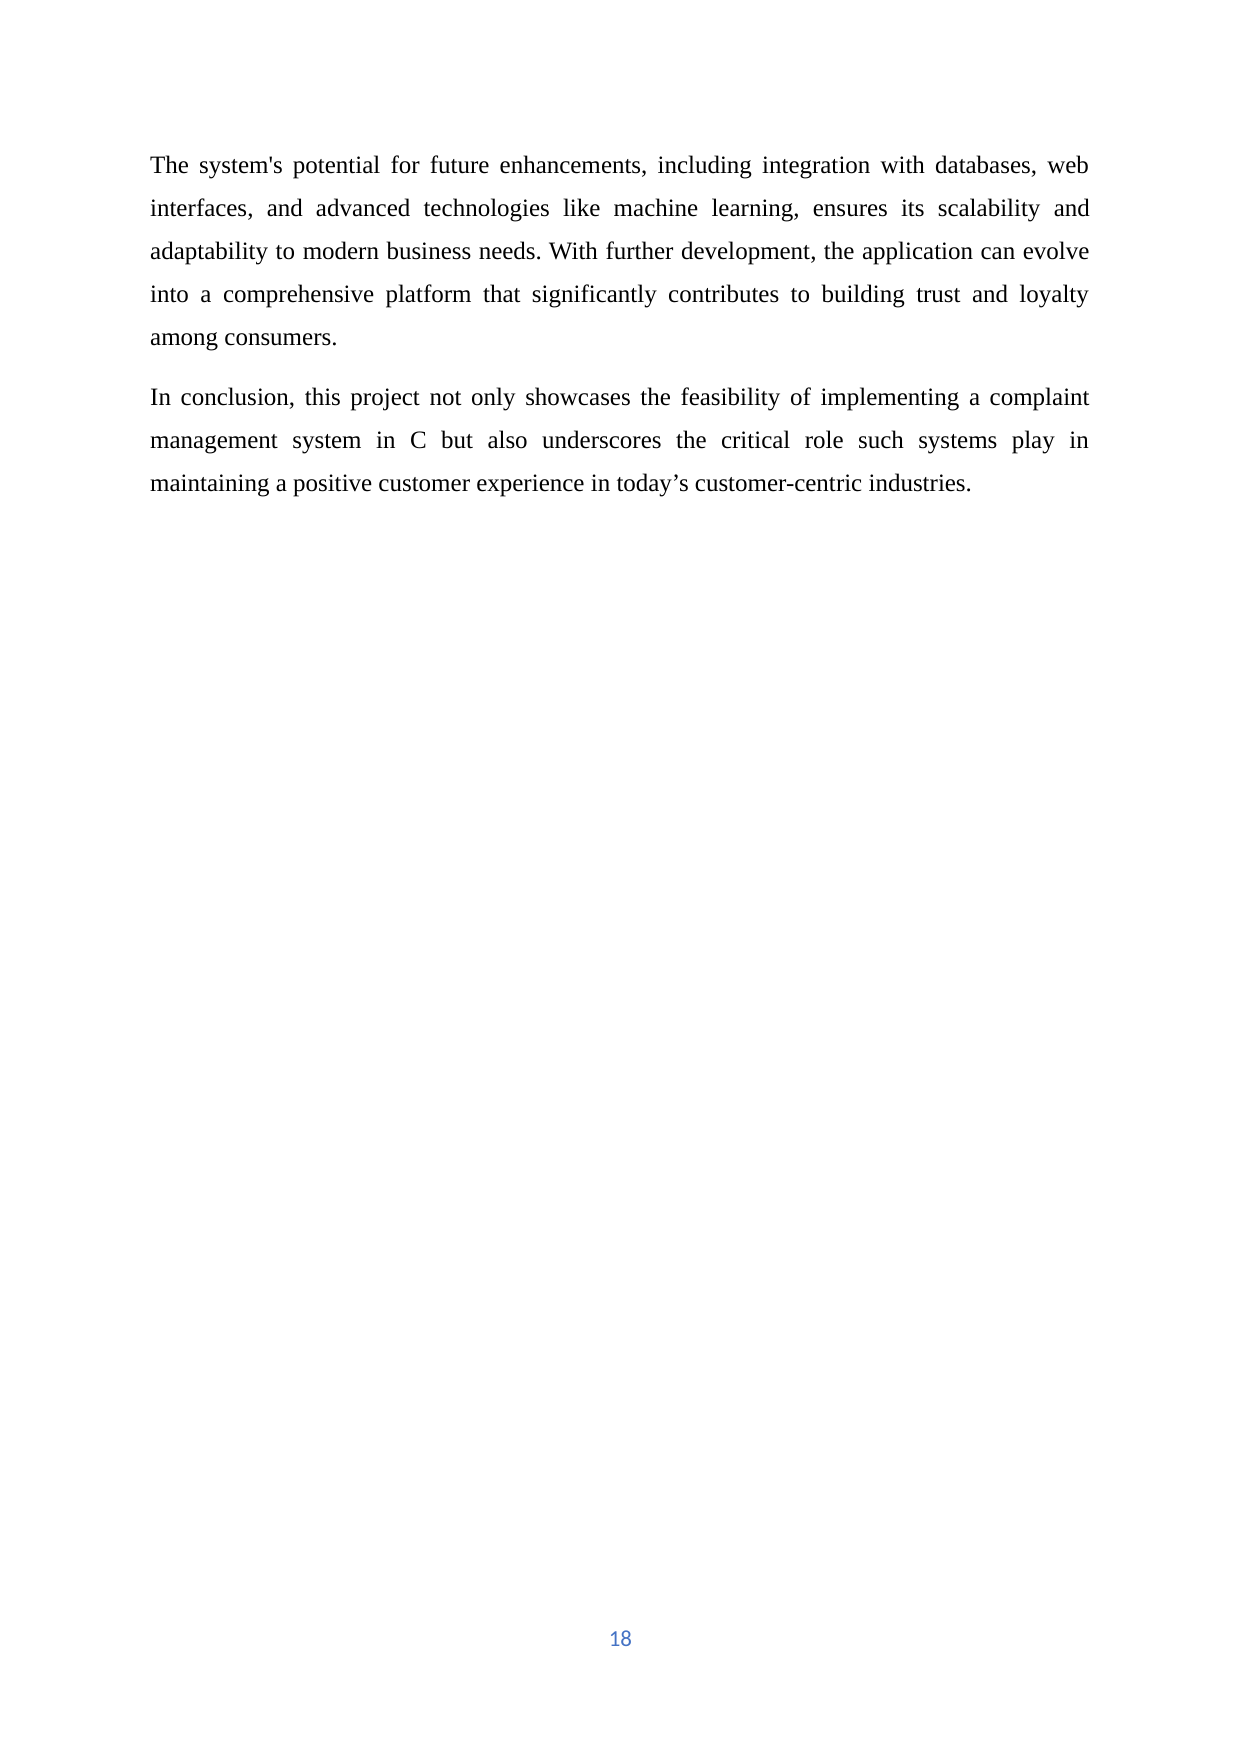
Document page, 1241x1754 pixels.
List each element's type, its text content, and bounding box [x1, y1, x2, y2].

text In conclusion, this project not only showcases the feasibility of implementing a complaint management system in C but also underscores the critical role such systems play in maintaining a positive customer experience in today’s customer-centric industries. [150, 382, 1090, 497]
text The system's potential for future enhancements, including integration with databases, web interfaces, and advanced technologies like machine learning, ensures its scalability and adaptability to modern business needs. With further development, the application can evolve into a comprehensive platform that significantly contributes to building trust and loyalty among consumers. [150, 150, 1090, 351]
